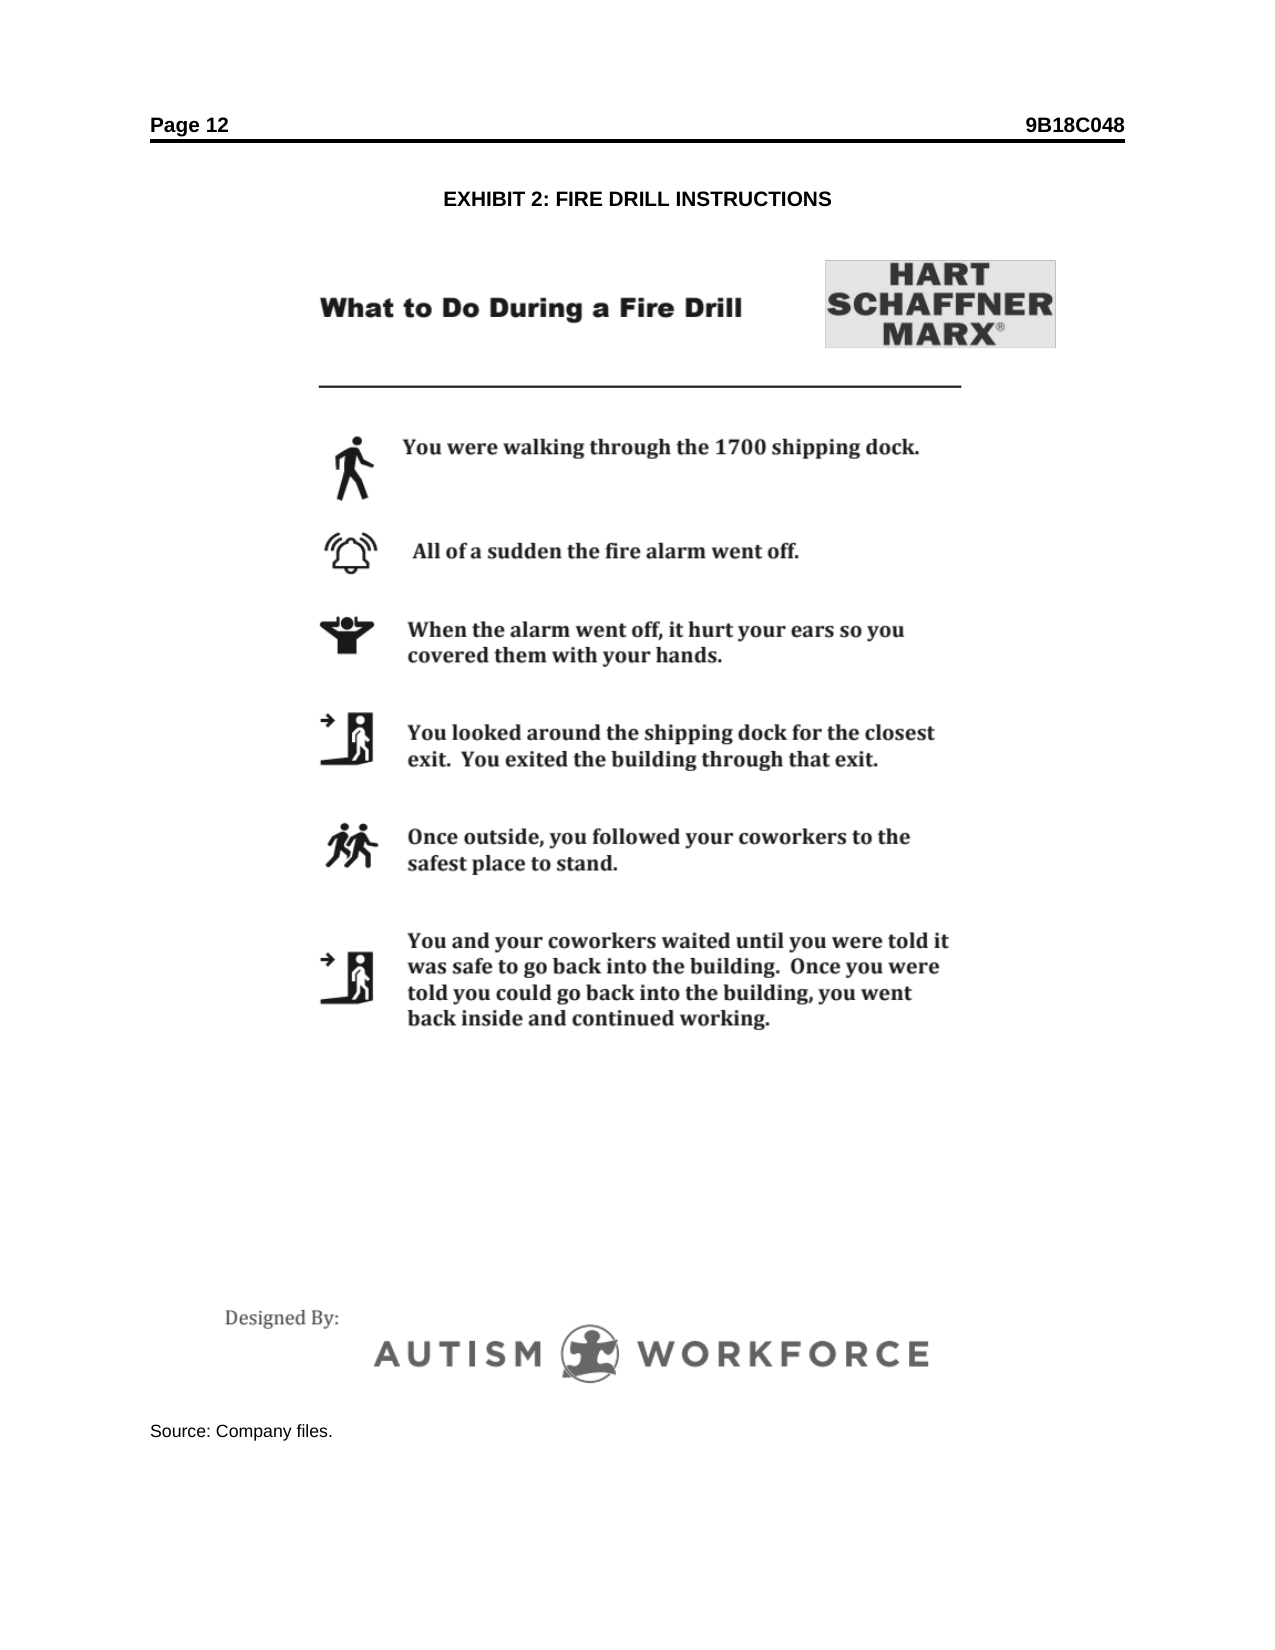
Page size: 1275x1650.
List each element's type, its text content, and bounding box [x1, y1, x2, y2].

text Exhibit 2: Fire Drill Instructions [150, 186, 1125, 210]
text Source: Company files. [150, 1421, 1125, 1441]
